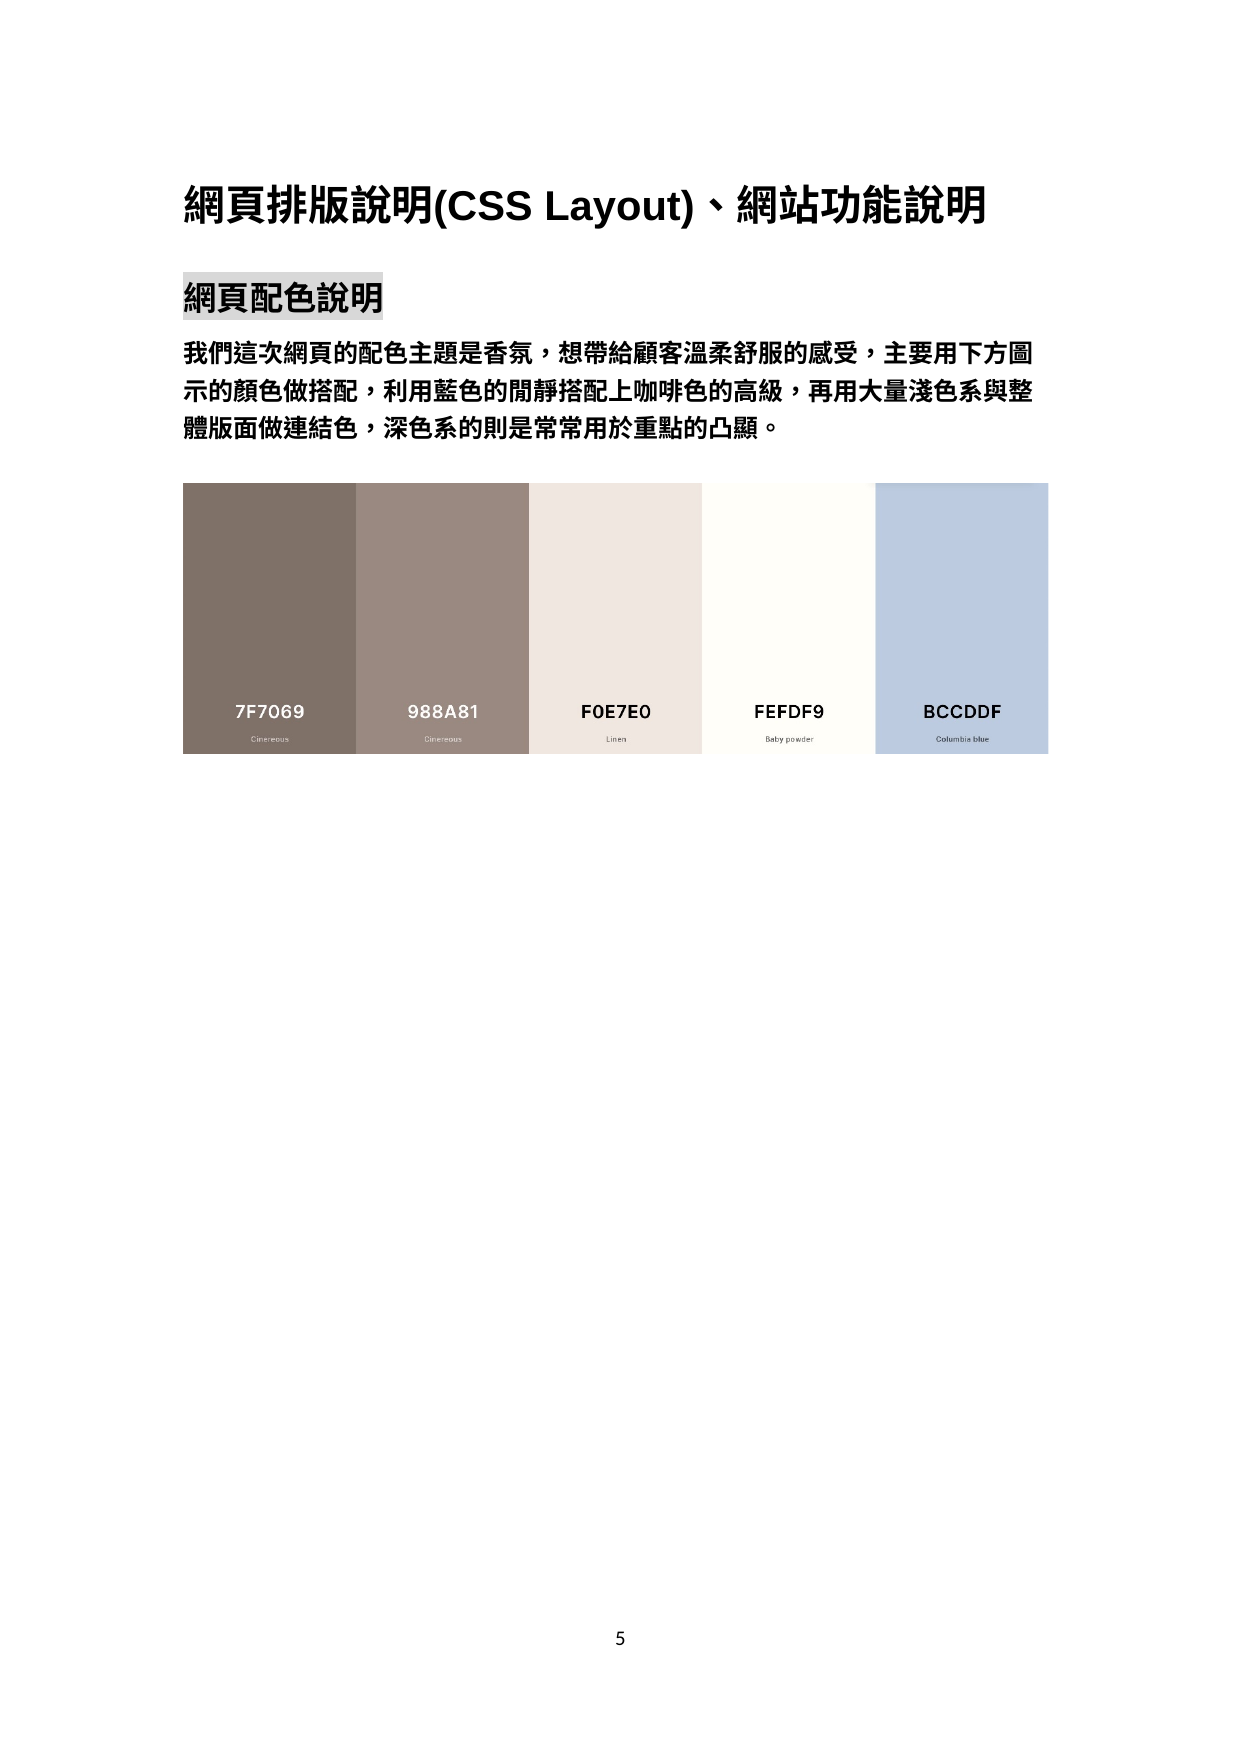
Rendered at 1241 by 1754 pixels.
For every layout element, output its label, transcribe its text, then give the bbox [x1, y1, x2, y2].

text 我們這次網頁的配色主題是香氛，想帶給顧客溫柔舒服的感受，主要用下方圖示的顏色做搭配，利用藍色的閒靜搭配上咖啡色的高級，再用大量淺色系與整體版面做連結色，深色系的則是常常用於重點的凸顯。 [183, 333, 1057, 446]
subtitle 網頁排版說明(CSS Layout)、網站功能說明 [183, 164, 1057, 239]
picture [183, 483, 1049, 754]
text 網頁配色說明 [183, 258, 1057, 333]
